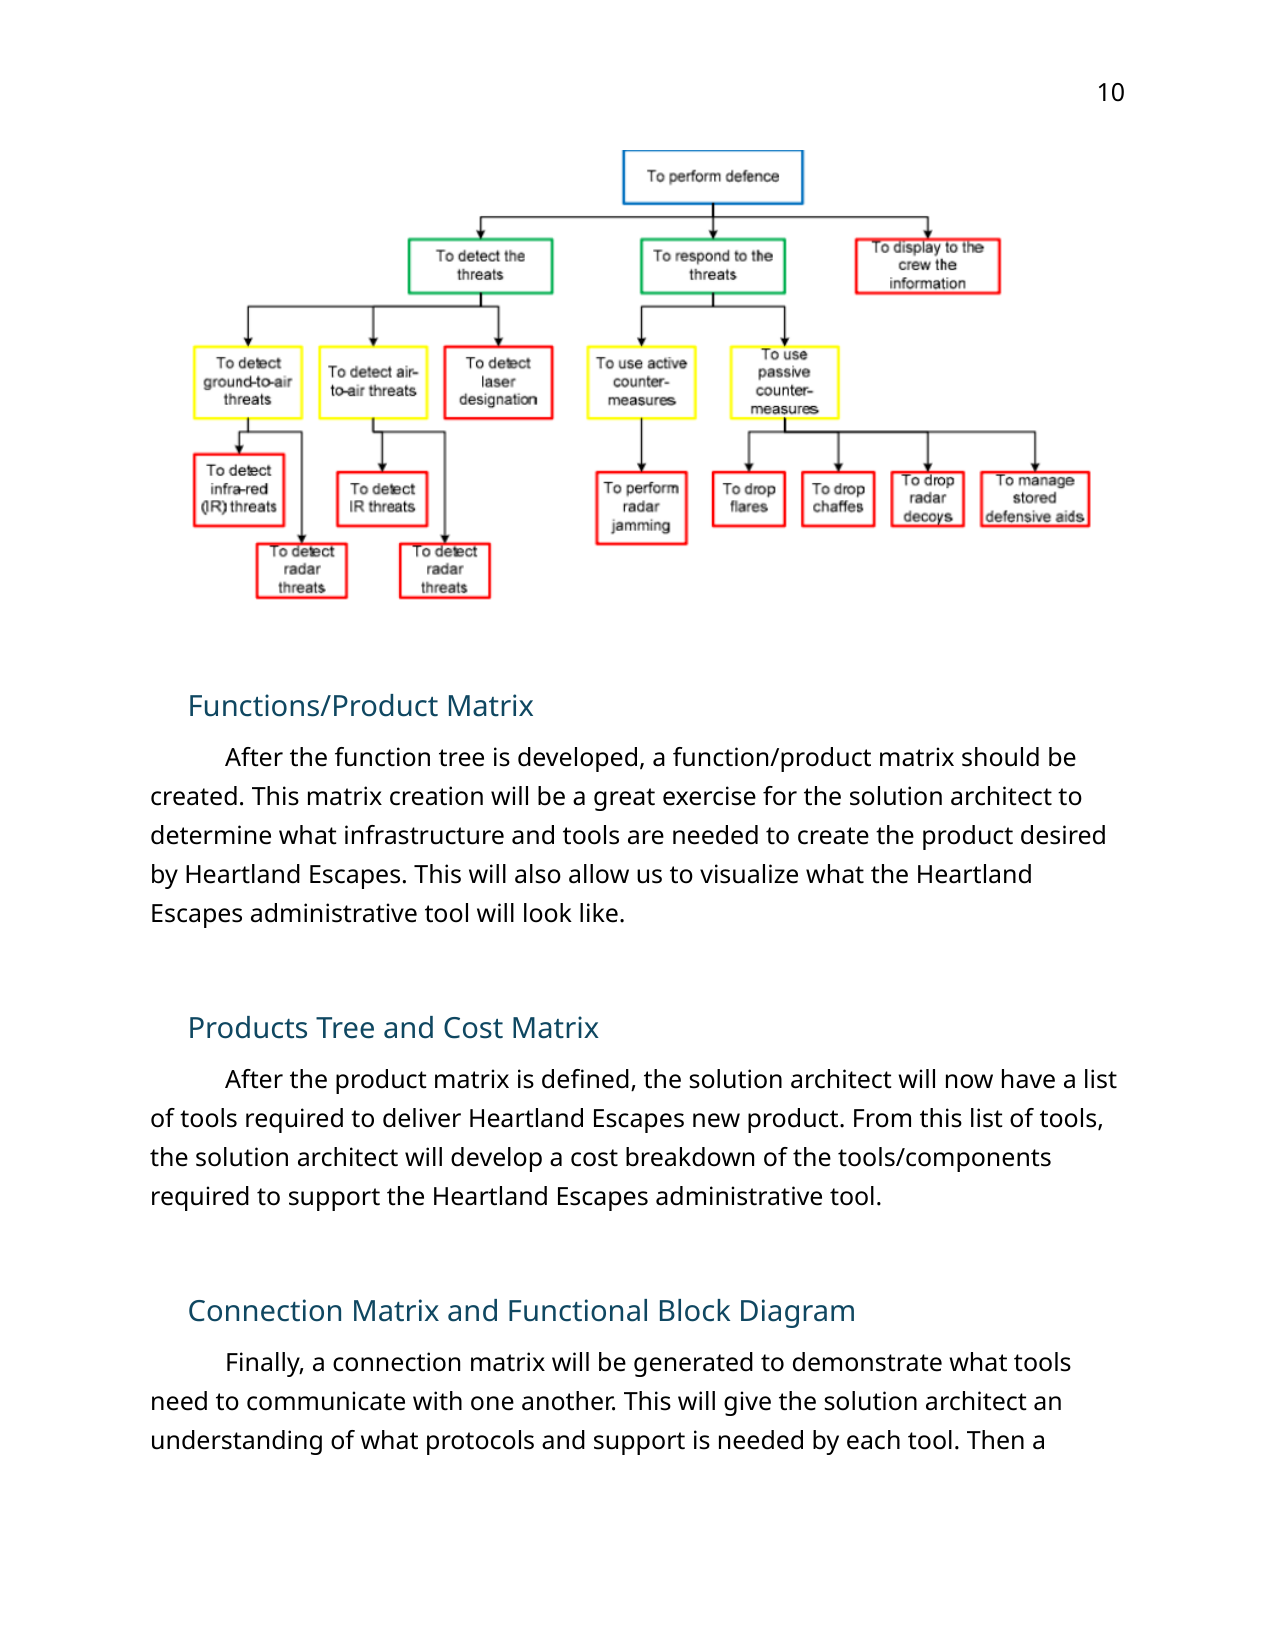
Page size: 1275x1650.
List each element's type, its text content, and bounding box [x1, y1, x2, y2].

subtitle Connection Matrix and Functional Block Diagram [150, 1291, 1125, 1330]
text After the function tree is developed, a function/product matrix should be created. This matrix creation will be a great exercise for the solution architect to determine what infrastructure and tools are needed to create the product desired by Heartland Escapes. This will also allow us to visualize what the Heartland Escapes administrative tool will look like. [150, 739, 1125, 930]
subtitle Functions/Product Matrix [150, 685, 1125, 725]
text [150, 1344, 1125, 1457]
subtitle Products Tree and Cost Matrix [150, 1007, 1125, 1047]
picture [150, 150, 1125, 608]
text After the product matrix is defined, the solution architect will now have a list of tools required to deliver Heartland Escapes new product. From this list of tools, the solution architect will develop a cost breakdown of the tools/components required to support the Heartland Escapes administrative tool. [150, 1061, 1125, 1213]
